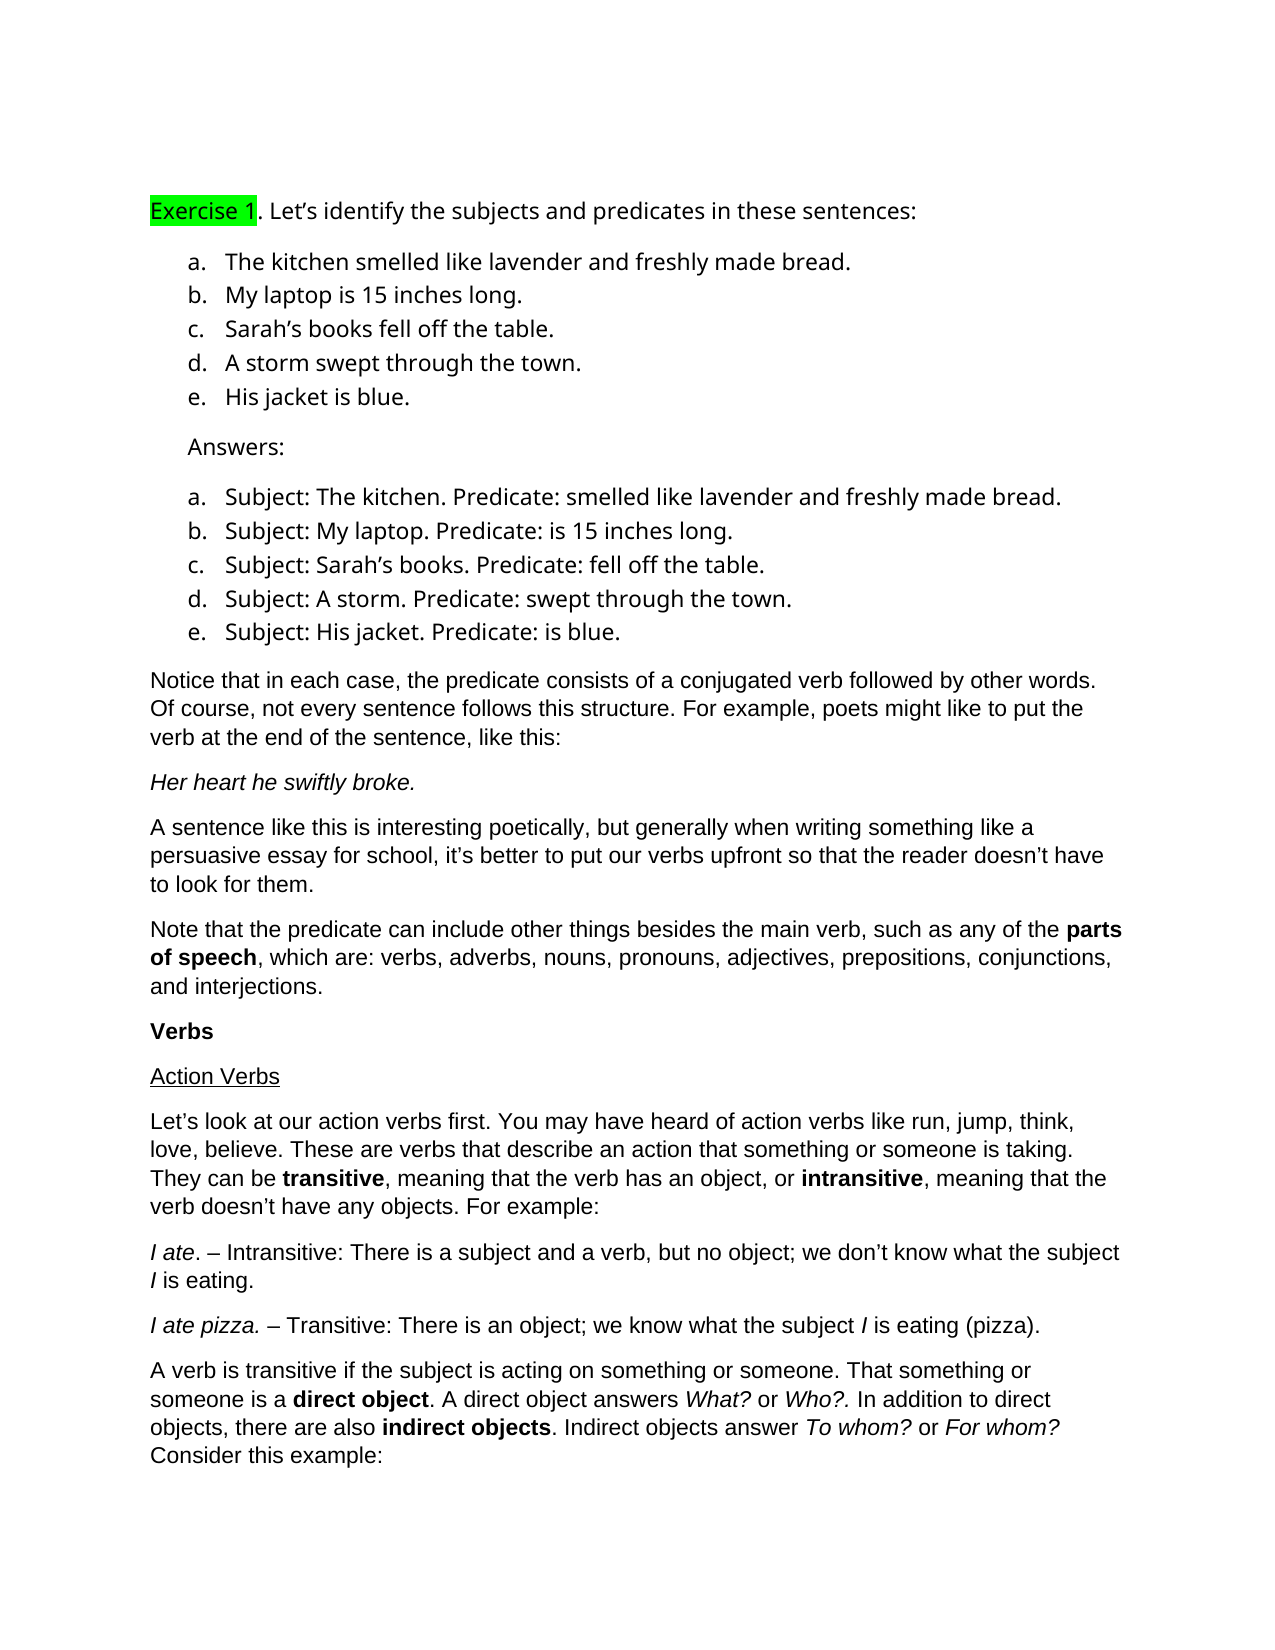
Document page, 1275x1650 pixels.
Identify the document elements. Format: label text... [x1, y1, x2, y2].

list His jacket is blue. [187, 381, 1125, 412]
text Notice that in each case, the predicate consists of a conjugated verb followed by other words. Of course, not every sentence follows this structure. For example, poets might like to put the verb at the end of the sentence, like this: [150, 667, 1125, 750]
text Exercise 1. Let’s identify the subjects and predicates in these sentences: [257, 195, 1125, 226]
text Action Verbs [150, 1063, 1125, 1089]
list My laptop is 15 inches long. [187, 279, 1125, 311]
list Subject: My laptop. Predicate: is 15 inches long. [187, 515, 1125, 546]
text Her heart he swiftly broke. [150, 769, 1125, 795]
text I ate pizza. – Transitive: There is an object; we know what the subject I is eating (pizza). [150, 1312, 1125, 1338]
list Subject: His jacket. Predicate: is blue. [187, 616, 1125, 648]
list Sarah’s books fell off the table. [187, 313, 1125, 344]
text Note that the predicate can include other things besides the main verb, such as any of the parts of speech, which are: verbs, adverbs, nouns, pronouns, adjectives, prepositions, conjunctions, and interjections. [150, 916, 1125, 999]
list Subject: The kitchen. Predicate: smelled like lavender and freshly made bread. [187, 481, 1125, 513]
list Subject: A storm. Predicate: swept through the town. [187, 583, 1125, 614]
text Let’s look at our action verbs first. You may have heard of action verbs like run, jump, think, love, believe. These are verbs that describe an action that something or someone is taking. They can be transitive, meaning that the verb has an object, or intransitive, meaning that the verb doesn’t have any objects. For example: [150, 1108, 1125, 1220]
text A sentence like this is interesting poetically, but generally when writing something like a persuasive essay for school, it’s better to put our verbs upfront so that the reader doesn’t have to look for them. [150, 814, 1125, 897]
text I ate. – Intransitive: There is a subject and a verb, but no object; we don’t know what the subject I is eating. [150, 1238, 1125, 1293]
text Answers: [150, 431, 1125, 462]
list The kitchen smelled like lavender and freshly made bread. [187, 246, 1125, 277]
text Verbs [150, 1018, 1125, 1044]
list A storm swept through the town. [187, 347, 1125, 378]
list Subject: Sarah’s books. Predicate: fell off the table. [187, 549, 1125, 580]
text A verb is transitive if the subject is acting on something or someone. That something or someone is a direct object. A direct object answers What? or Who?. In addition to direct objects, there are also indirect objects. Indirect objects answer To whom? or For whom? Consider this example: [150, 1357, 1125, 1469]
